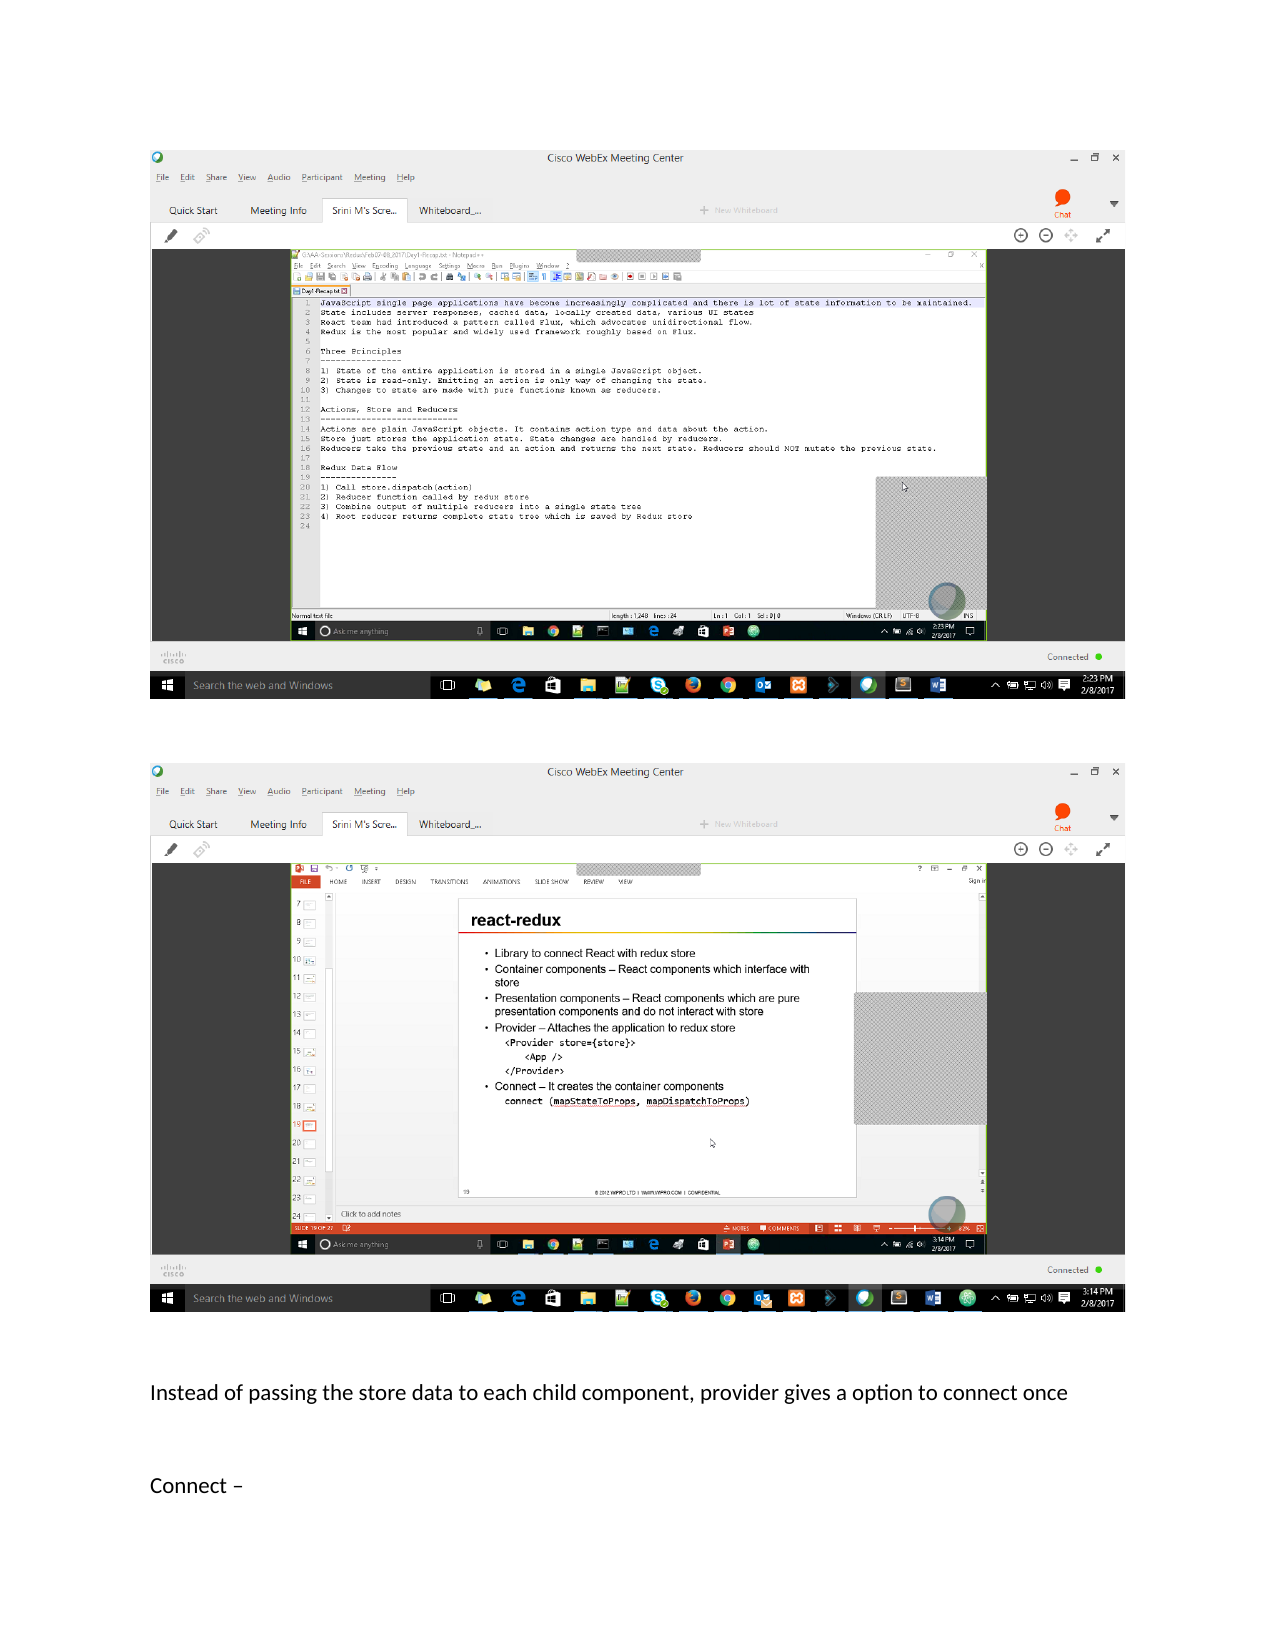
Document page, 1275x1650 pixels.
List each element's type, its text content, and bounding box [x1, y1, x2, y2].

picture [150, 150, 1125, 699]
picture [150, 763, 1125, 1312]
text Connect – [150, 1471, 1125, 1499]
text Instead of passing the store data to each child component, provider gives a option to connect once [150, 1378, 1125, 1406]
